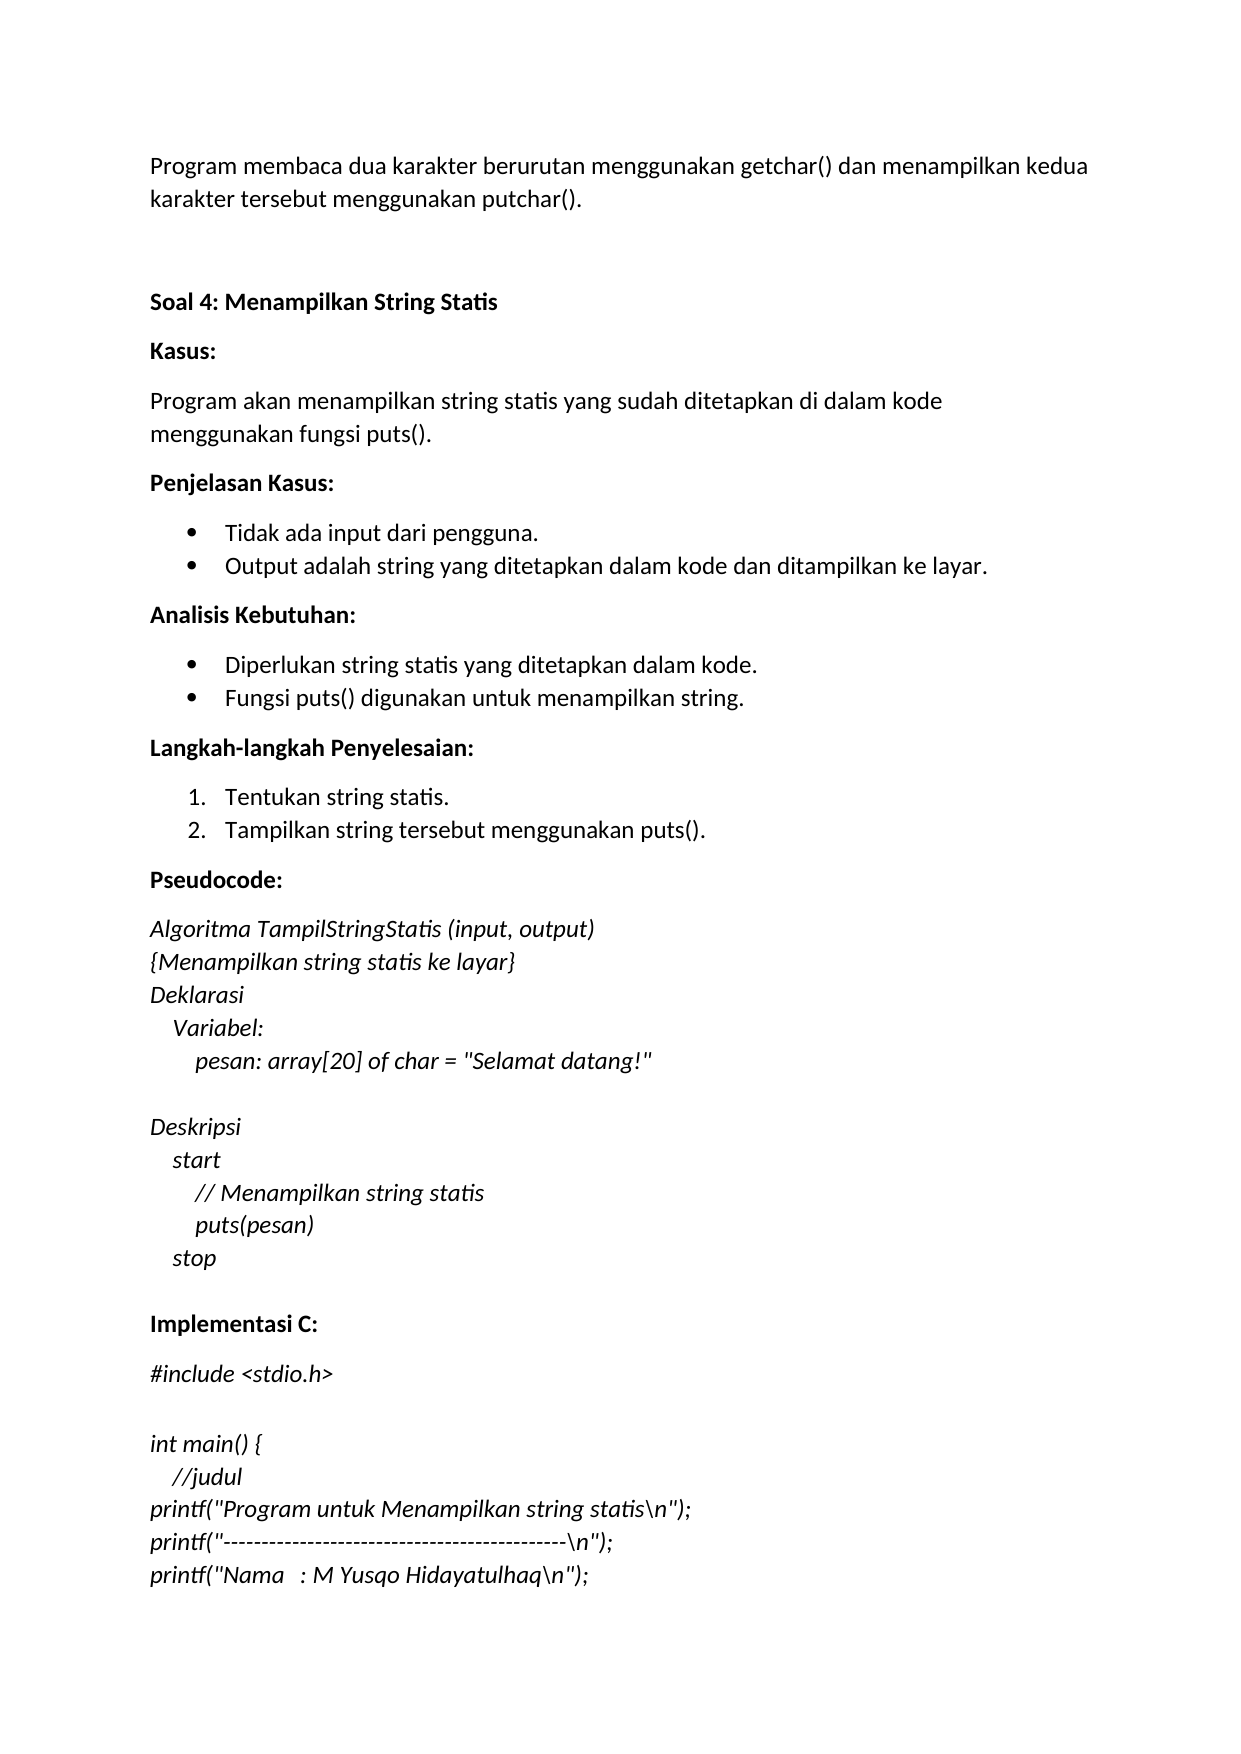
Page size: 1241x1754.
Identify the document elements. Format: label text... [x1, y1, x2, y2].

text //judul [150, 1461, 1090, 1491]
text start [150, 1144, 1090, 1174]
text Penjelasan Kasus: [150, 468, 1090, 498]
text Kasus: [150, 336, 1090, 366]
text Soal 4: Menampilkan String Statis [150, 286, 1090, 316]
text printf("Program untuk Menampilkan string statis\n"); [150, 1493, 1090, 1524]
text Program membaca dua karakter berurutan menggunakan getchar() dan menampilkan kedua karakter tersebut menggunakan putchar(). [150, 150, 1090, 213]
text stop [150, 1243, 1090, 1273]
text #include <stdio.h> [150, 1358, 1090, 1388]
text Analisis Kebutuhan: [150, 600, 1090, 630]
list Output adalah string yang ditetapkan dalam kode dan ditampilkan ke layar. [187, 550, 1090, 581]
text Deklarasi [150, 979, 1090, 1010]
text // Menampilkan string statis [150, 1177, 1090, 1207]
text Implementasi C: [150, 1308, 1090, 1339]
text printf("Nama : M Yusqo Hidayatulhaq\n"); [150, 1559, 1090, 1590]
text Program akan menampilkan string statis yang sudah ditetapkan di dalam kode menggunakan fungsi puts(). [150, 385, 1090, 448]
list Tampilkan string tersebut menggunakan puts(). [187, 814, 1090, 845]
list Tentukan string statis. [187, 781, 1090, 812]
text Pseudocode: [150, 864, 1090, 894]
list Tidak ada input dari pengguna. [187, 517, 1090, 548]
text Variabel: [150, 1012, 1090, 1043]
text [150, 1526, 1090, 1557]
list Diperlukan string statis yang ditetapkan dalam kode. [187, 649, 1090, 680]
text pesan: array[20] of char = "Selamat datang!" [150, 1045, 1090, 1076]
text Algoritma TampilStringStatis (input, output) [150, 913, 1090, 944]
text puts(pesan) [150, 1210, 1090, 1240]
text {Menampilkan string statis ke layar} [150, 946, 1090, 977]
text Deskripsi [150, 1111, 1090, 1141]
text Langkah-langkah Penyelesaian: [150, 732, 1090, 762]
text int main() { [150, 1428, 1090, 1458]
list Fungsi puts() digunakan untuk menampilkan string. [187, 682, 1090, 713]
